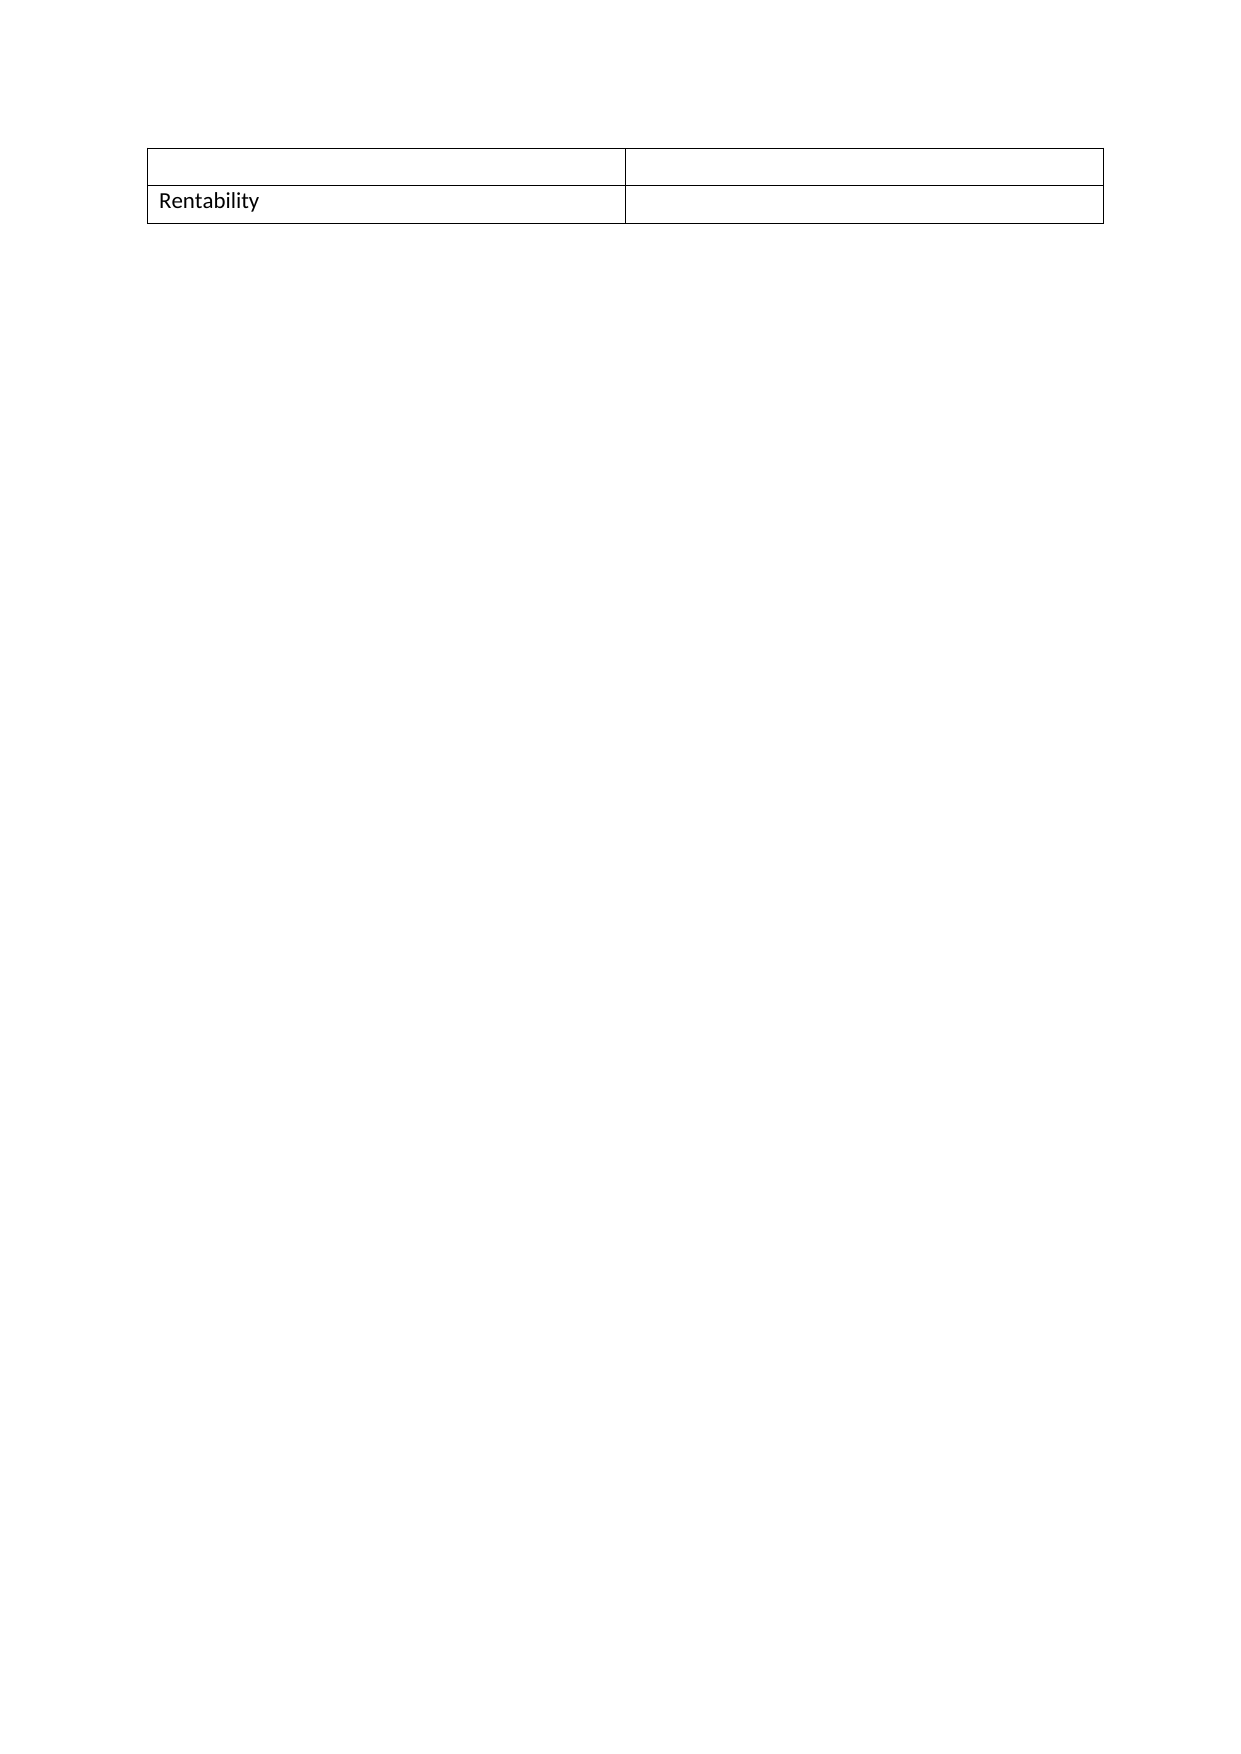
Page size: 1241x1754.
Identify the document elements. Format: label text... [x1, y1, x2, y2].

table_cell [626, 186, 1103, 223]
table_cell Rentability [148, 186, 625, 223]
table_cell [626, 149, 1103, 185]
table_cell [148, 149, 625, 185]
